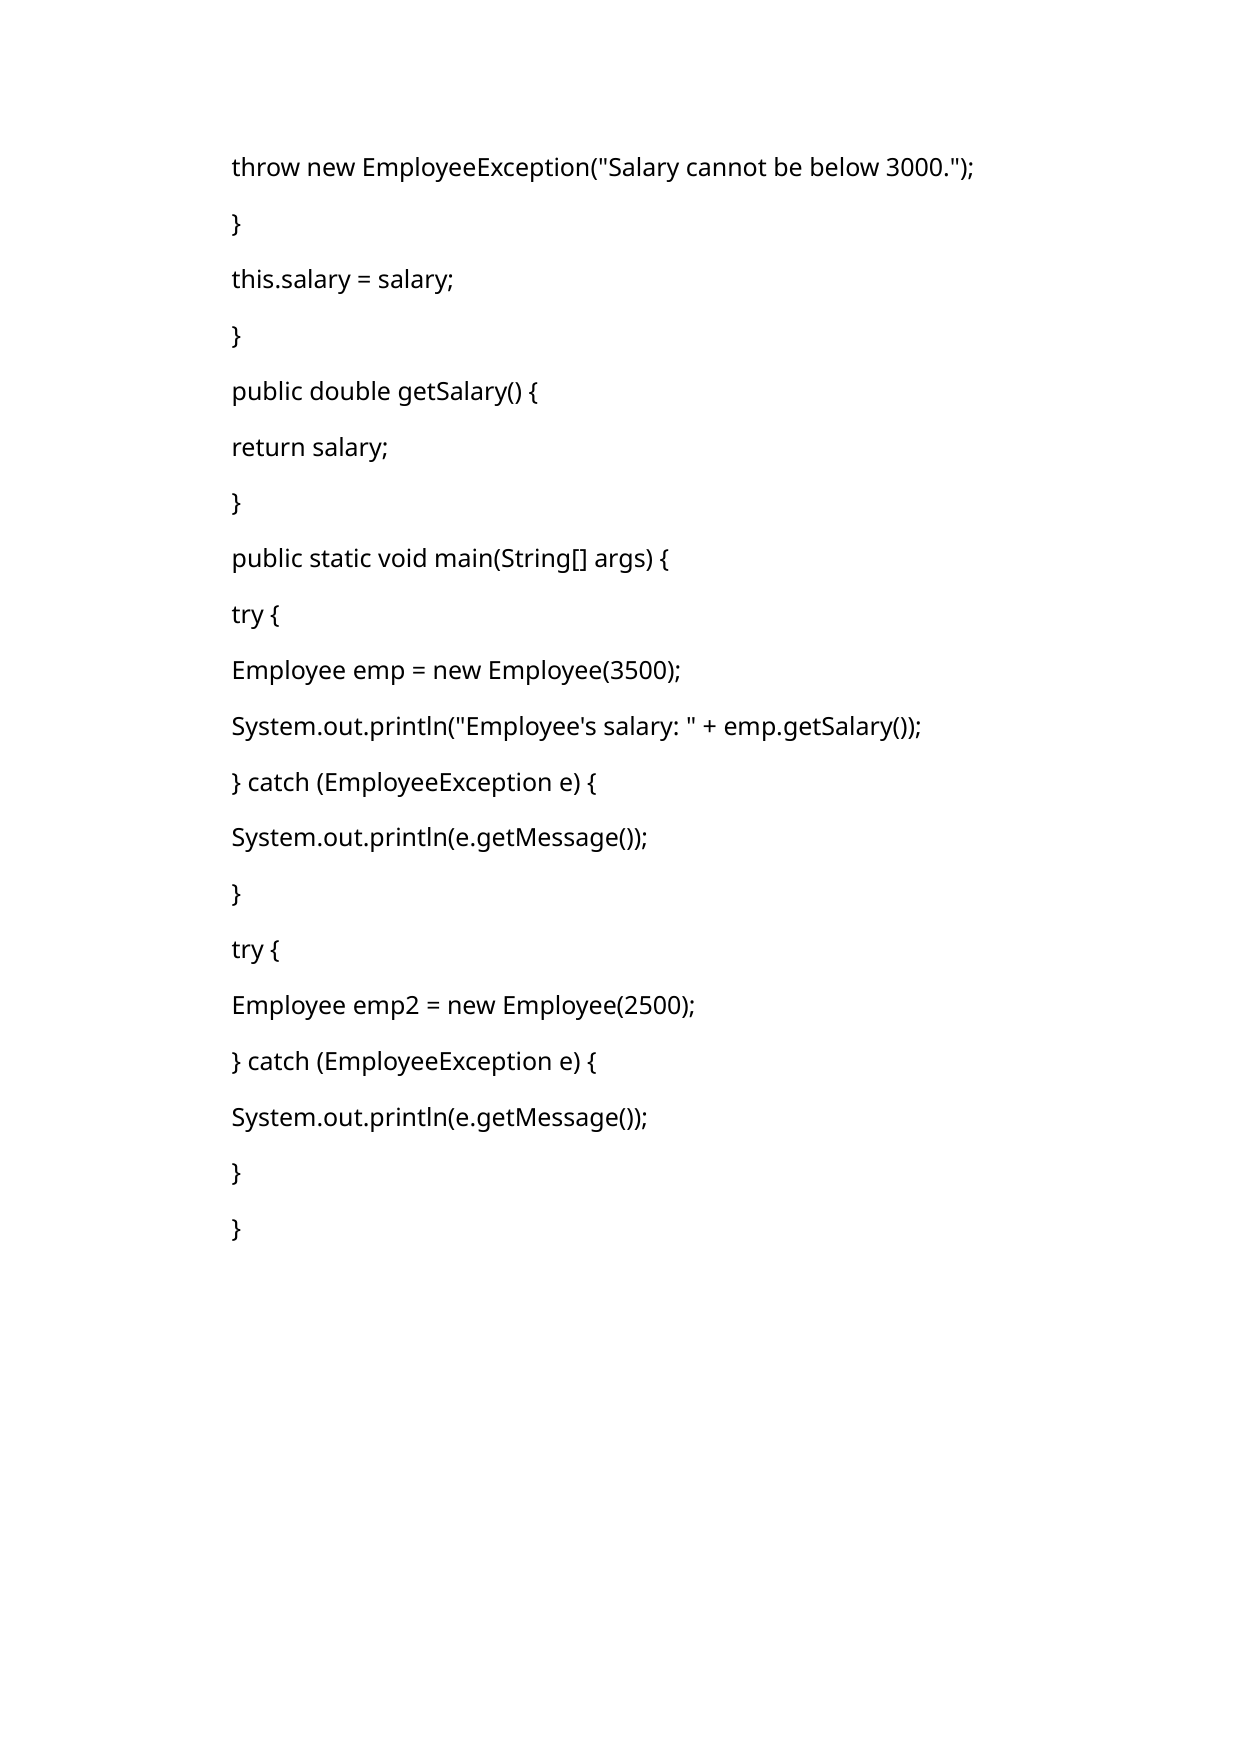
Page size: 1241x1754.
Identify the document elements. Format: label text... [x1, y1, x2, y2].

text } [150, 485, 1090, 519]
text } [150, 1211, 1090, 1245]
text Employee emp2 = new Employee(2500); [150, 987, 1090, 1022]
text System.out.println(e.getMessage()); [150, 1099, 1090, 1133]
text } [150, 876, 1090, 910]
text public double getSalary() { [150, 373, 1090, 407]
text System.out.println("Employee's salary: " + emp.getSalary()); [150, 708, 1090, 742]
text } [150, 1155, 1090, 1189]
text try { [150, 597, 1090, 631]
text } catch (EmployeeException e) { [150, 1043, 1090, 1077]
text return salary; [150, 429, 1090, 463]
text Employee emp = new Employee(3500); [150, 652, 1090, 687]
text } [150, 206, 1090, 240]
text this.salary = salary; [150, 262, 1090, 296]
text } [150, 317, 1090, 352]
text throw new EmployeeException("Salary cannot be below 3000."); [150, 150, 1090, 184]
text } catch (EmployeeException e) { [150, 764, 1090, 798]
text public static void main(String[] args) { [150, 541, 1090, 575]
text try { [150, 932, 1090, 966]
text System.out.println(e.getMessage()); [150, 820, 1090, 854]
